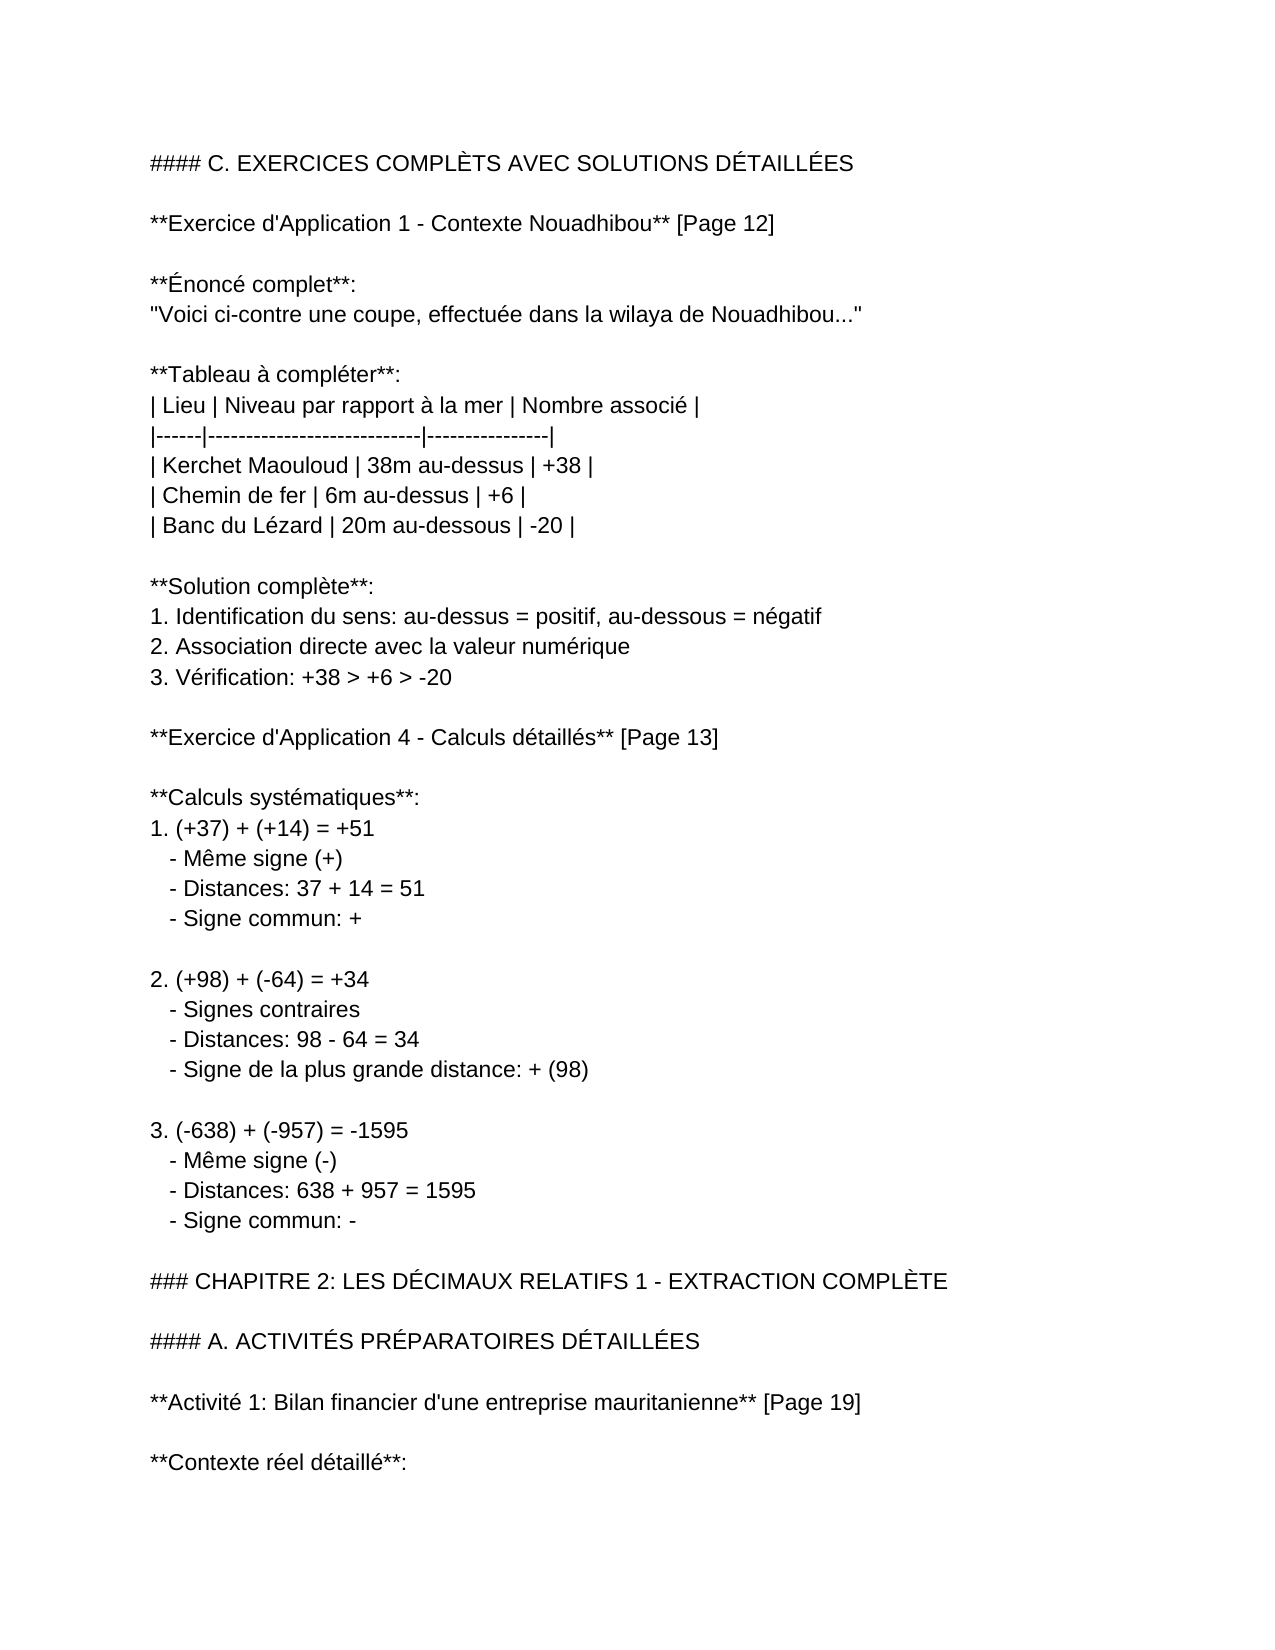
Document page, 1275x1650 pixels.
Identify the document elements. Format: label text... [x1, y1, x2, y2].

text #### C. EXERCICES COMPLÈTS AVEC SOLUTIONS DÉTAILLÉES [150, 150, 1125, 176]
text - Signe commun: - [150, 1207, 1125, 1234]
text - Même signe (-) [150, 1147, 1125, 1173]
text ### CHAPITRE 2: LES DÉCIMAUX RELATIFS 1 - EXTRACTION COMPLÈTE [150, 1268, 1125, 1294]
text 3. Vérification: +38 > +6 > -20 [150, 663, 1125, 690]
text 3. (-638) + (-957) = -1595 [150, 1117, 1125, 1143]
text - Distances: 37 + 14 = 51 [150, 875, 1125, 901]
text - Signe commun: + [150, 905, 1125, 932]
text |------|----------------------------|----------------| [150, 422, 1125, 448]
text 1. (+37) + (+14) = +51 [150, 814, 1125, 841]
text **Solution complète**: [150, 573, 1125, 599]
text **Activité 1: Bilan financier d'une entreprise mauritanienne** [Page 19] [150, 1388, 1125, 1415]
text **Exercice d'Application 4 - Calculs détaillés** [Page 13] [150, 724, 1125, 750]
text | Kerchet Maouloud | 38m au-dessus | +38 | [150, 452, 1125, 478]
text - Signes contraires [150, 996, 1125, 1022]
text **Tableau à compléter**: [150, 361, 1125, 388]
text 1. Identification du sens: au-dessus = positif, au-dessous = négatif [150, 603, 1125, 629]
text **Contexte réel détaillé**: [150, 1449, 1125, 1475]
text **Exercice d'Application 1 - Contexte Nouadhibou** [Page 12] [150, 210, 1125, 237]
text **Calculs systématiques**: [150, 784, 1125, 811]
text 2. (+98) + (-64) = +34 [150, 966, 1125, 992]
text 2. Association directe avec la valeur numérique [150, 633, 1125, 660]
text "Voici ci-contre une coupe, effectuée dans la wilaya de Nouadhibou..." [150, 301, 1125, 327]
text - Distances: 638 + 957 = 1595 [150, 1177, 1125, 1203]
text - Même signe (+) [150, 845, 1125, 871]
text - Signe de la plus grande distance: + (98) [150, 1056, 1125, 1083]
text | Banc du Lézard | 20m au-dessous | -20 | [150, 512, 1125, 539]
text - Distances: 98 - 64 = 34 [150, 1026, 1125, 1052]
text #### A. ACTIVITÉS PRÉPARATOIRES DÉTAILLÉES [150, 1328, 1125, 1354]
text | Chemin de fer | 6m au-dessus | +6 | [150, 482, 1125, 509]
text **Énoncé complet**: [150, 271, 1125, 297]
text | Lieu | Niveau par rapport à la mer | Nombre associé | [150, 392, 1125, 418]
